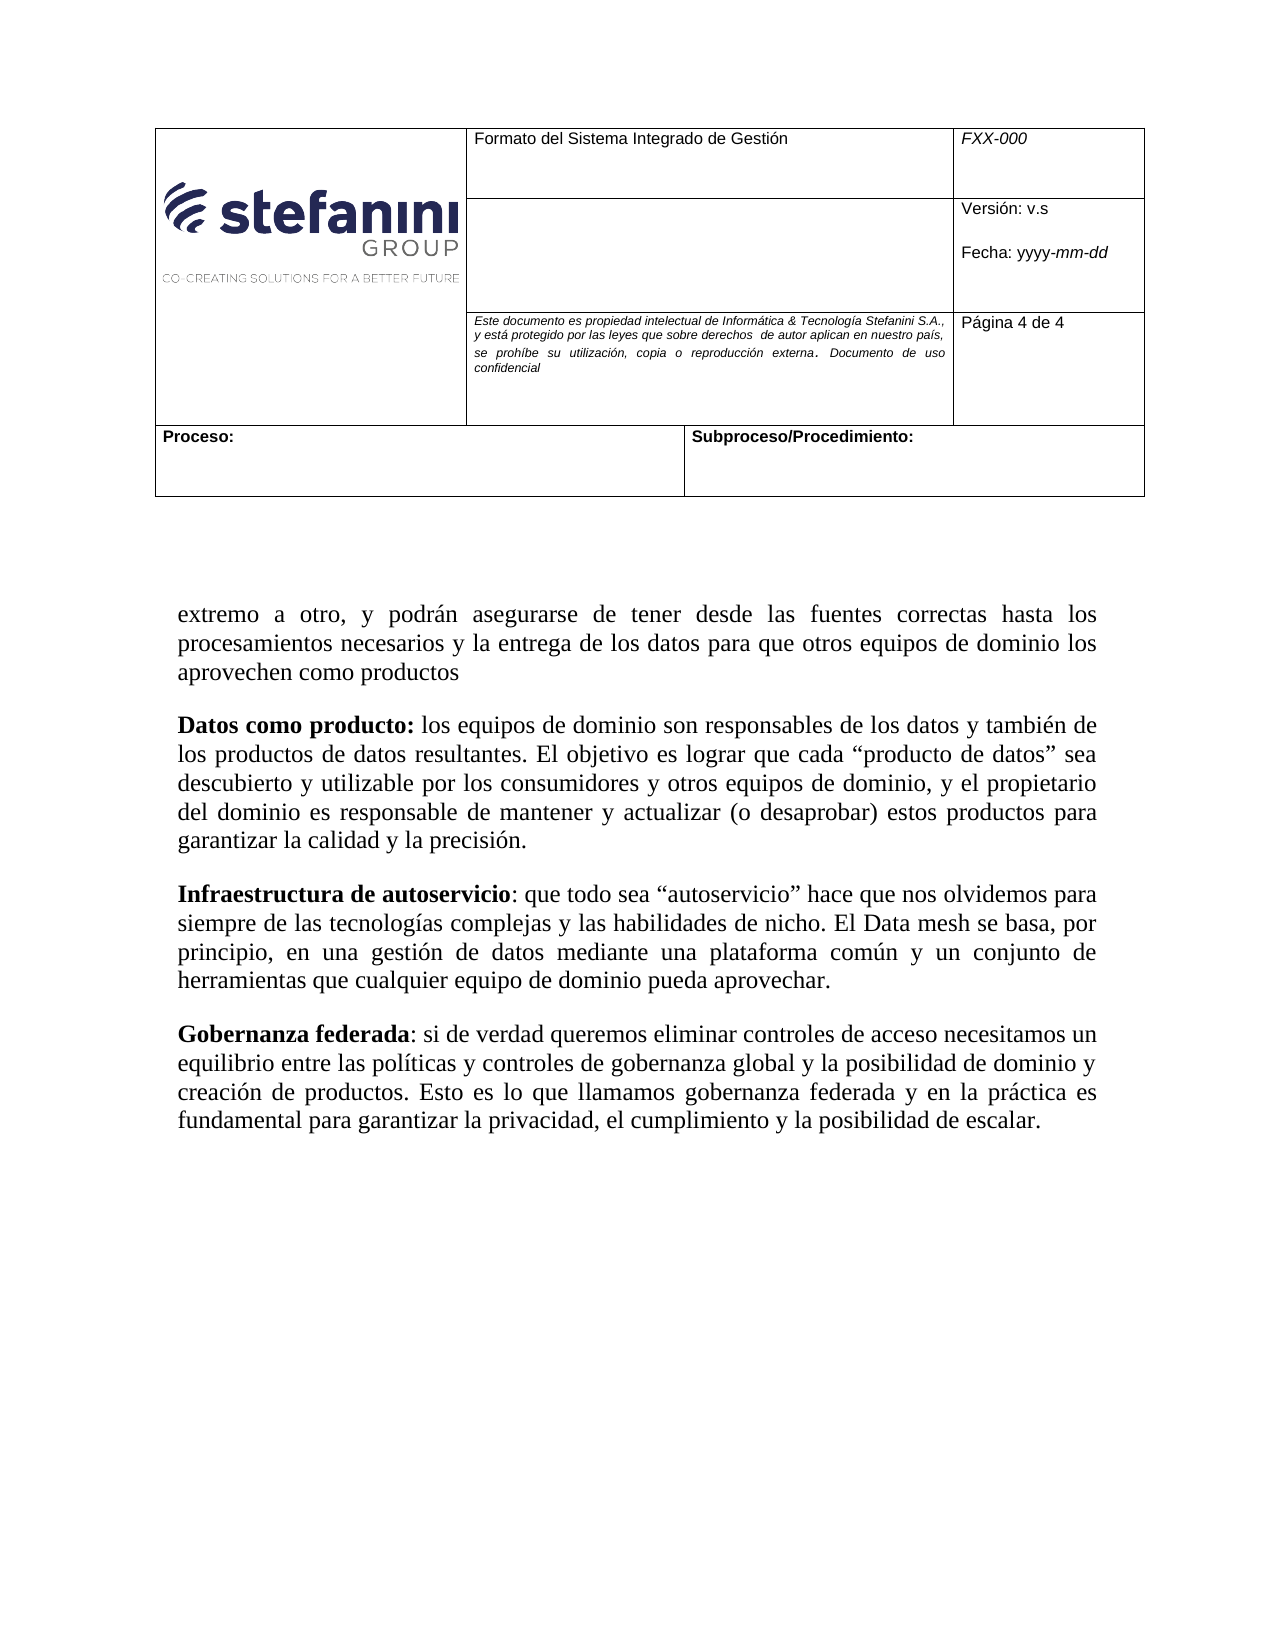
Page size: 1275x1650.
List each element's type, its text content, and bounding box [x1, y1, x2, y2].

text Gobernanza federada: si de verdad queremos eliminar controles de acceso necesitamos un equilibrio entre las políticas y controles de gobernanza global y la posibilidad de dominio y creación de productos. Esto es lo que llamamos gobernanza federada y en la práctica es fundamental para garantizar la privacidad, el cumplimiento y la posibilidad de escalar. [177, 1019, 1098, 1134]
picture [162, 182, 460, 286]
text Propiedad impulsada por el dominio: el primer principio de un data mesh es transferir el poder de los datos y la propiedad a las manos de los equipos de dominio (es decir departamentos, unidades de negocio, etc.). Ellos serán los dueños de los datos de un extremo a otro, y podrán asegurarse de tener desde las fuentes correctas hasta los procesamientos necesarios y la entrega de los datos para que otros equipos de dominio los aprovechen como productos [177, 599, 1098, 686]
text Infraestructura de autoservicio: que todo sea “autoservicio” hace que nos olvidemos para siempre de las tecnologías complejas y las habilidades de nicho. El Data mesh se basa, por principio, en una gestión de datos mediante una plataforma común y un conjunto de herramientas que cualquier equipo de dominio pueda aprovechar. [177, 879, 1098, 994]
text Datos como producto: los equipos de dominio son responsables de los datos y también de los productos de datos resultantes. El objetivo es lograr que cada “producto de datos” sea descubierto y utilizable por los consumidores y otros equipos de dominio, y el propietario del dominio es responsable de mantener y actualizar (o desaprobar) estos productos para garantizar la calidad y la precisión. [177, 711, 1098, 854]
